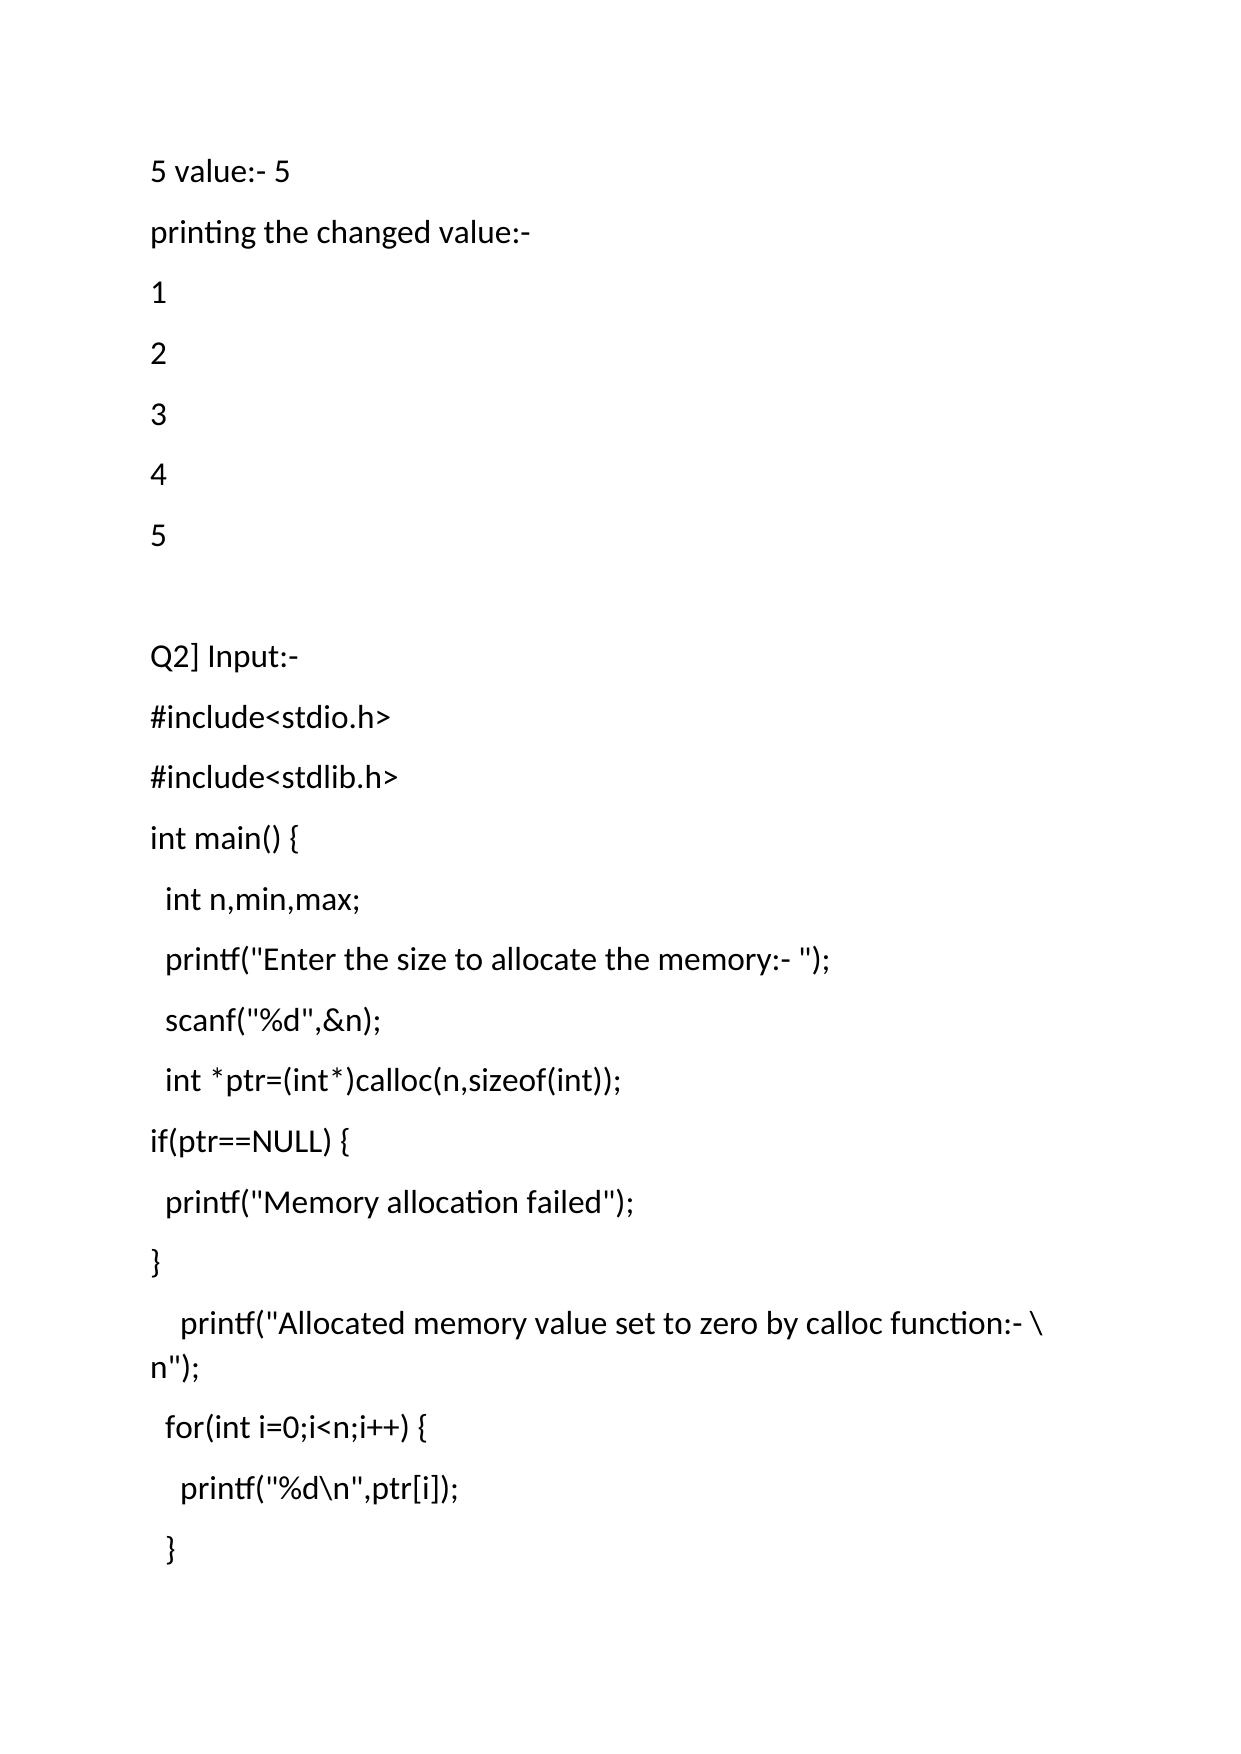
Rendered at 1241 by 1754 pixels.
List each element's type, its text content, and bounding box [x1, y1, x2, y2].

text Q2] Input:- [150, 635, 1090, 676]
text #include<stdio.h> [150, 696, 1090, 736]
text printf("Enter the size to allocate the memory:- "); [150, 938, 1090, 979]
text for(int i=0;i<n;i++) { [150, 1406, 1090, 1447]
text printf("Memory allocation failed"); [150, 1181, 1090, 1221]
text 1 [150, 271, 1090, 312]
text 2 [150, 332, 1090, 373]
text int *ptr=(int*)calloc(n,sizeof(int)); [150, 1059, 1090, 1100]
text int main() { [150, 817, 1090, 858]
text printf("%d\n",ptr[i]); [150, 1467, 1090, 1508]
text #include<stdlib.h> [150, 756, 1090, 797]
text 5 value:- 5 [150, 150, 1090, 191]
text int n,min,max; [150, 877, 1090, 918]
text 3 [150, 392, 1090, 433]
text } [150, 1528, 1090, 1568]
text 5 [150, 514, 1090, 554]
text 4 [150, 453, 1090, 494]
text scanf("%d",&n); [150, 999, 1090, 1039]
text } [150, 1241, 1090, 1282]
text if(ptr==NULL) { [150, 1120, 1090, 1161]
text printf("Allocated memory value set to zero by calloc function:- \n"); [150, 1302, 1090, 1387]
text printing the changed value:- [150, 211, 1090, 251]
